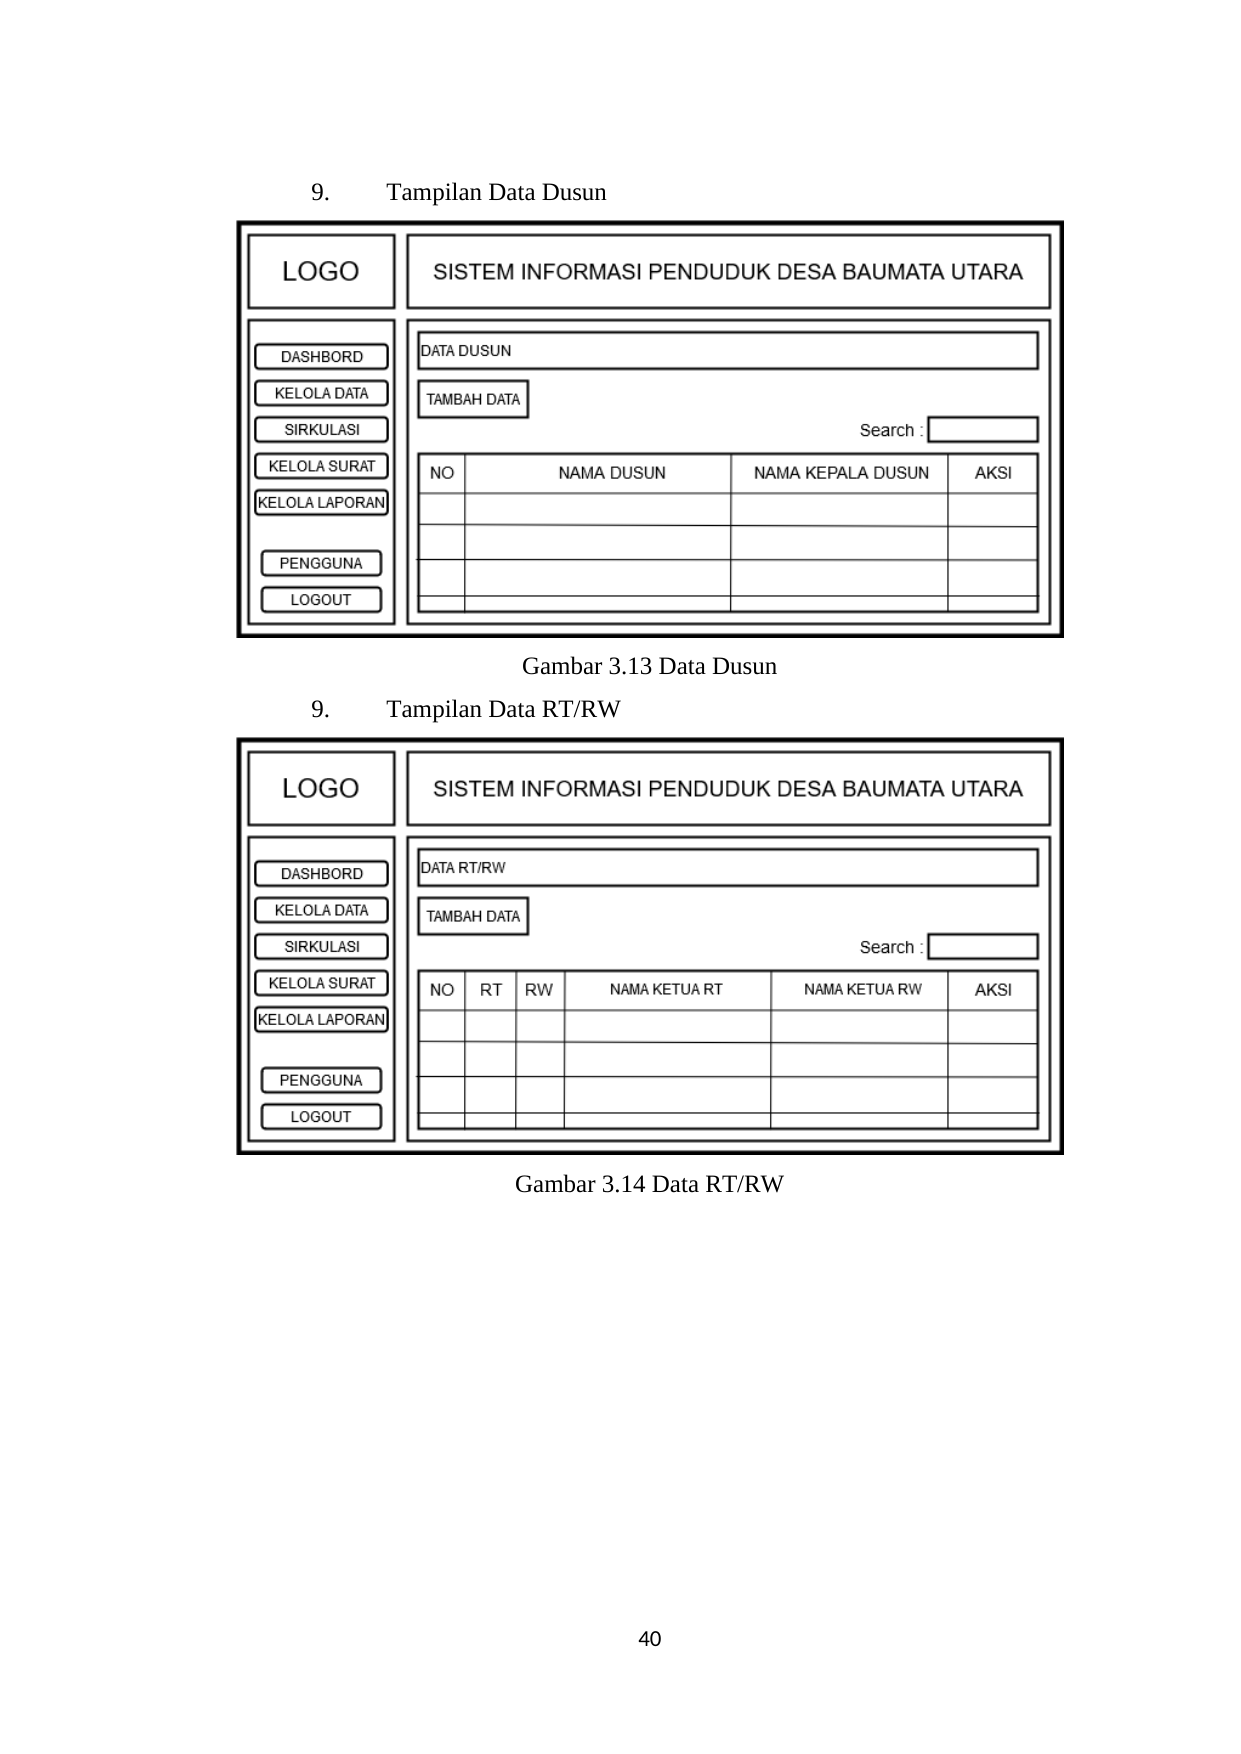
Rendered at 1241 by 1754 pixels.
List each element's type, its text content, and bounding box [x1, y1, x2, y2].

text Gambar 3.13 Data Dusun [236, 651, 1063, 680]
picture [236, 737, 1064, 1155]
text 9. Tampilan Data RT/RW [236, 694, 1063, 723]
picture [236, 220, 1064, 638]
text 9. Tampilan Data Dusun [236, 177, 1063, 206]
text Gambar 3.14 Data RT/RW [236, 1169, 1063, 1198]
